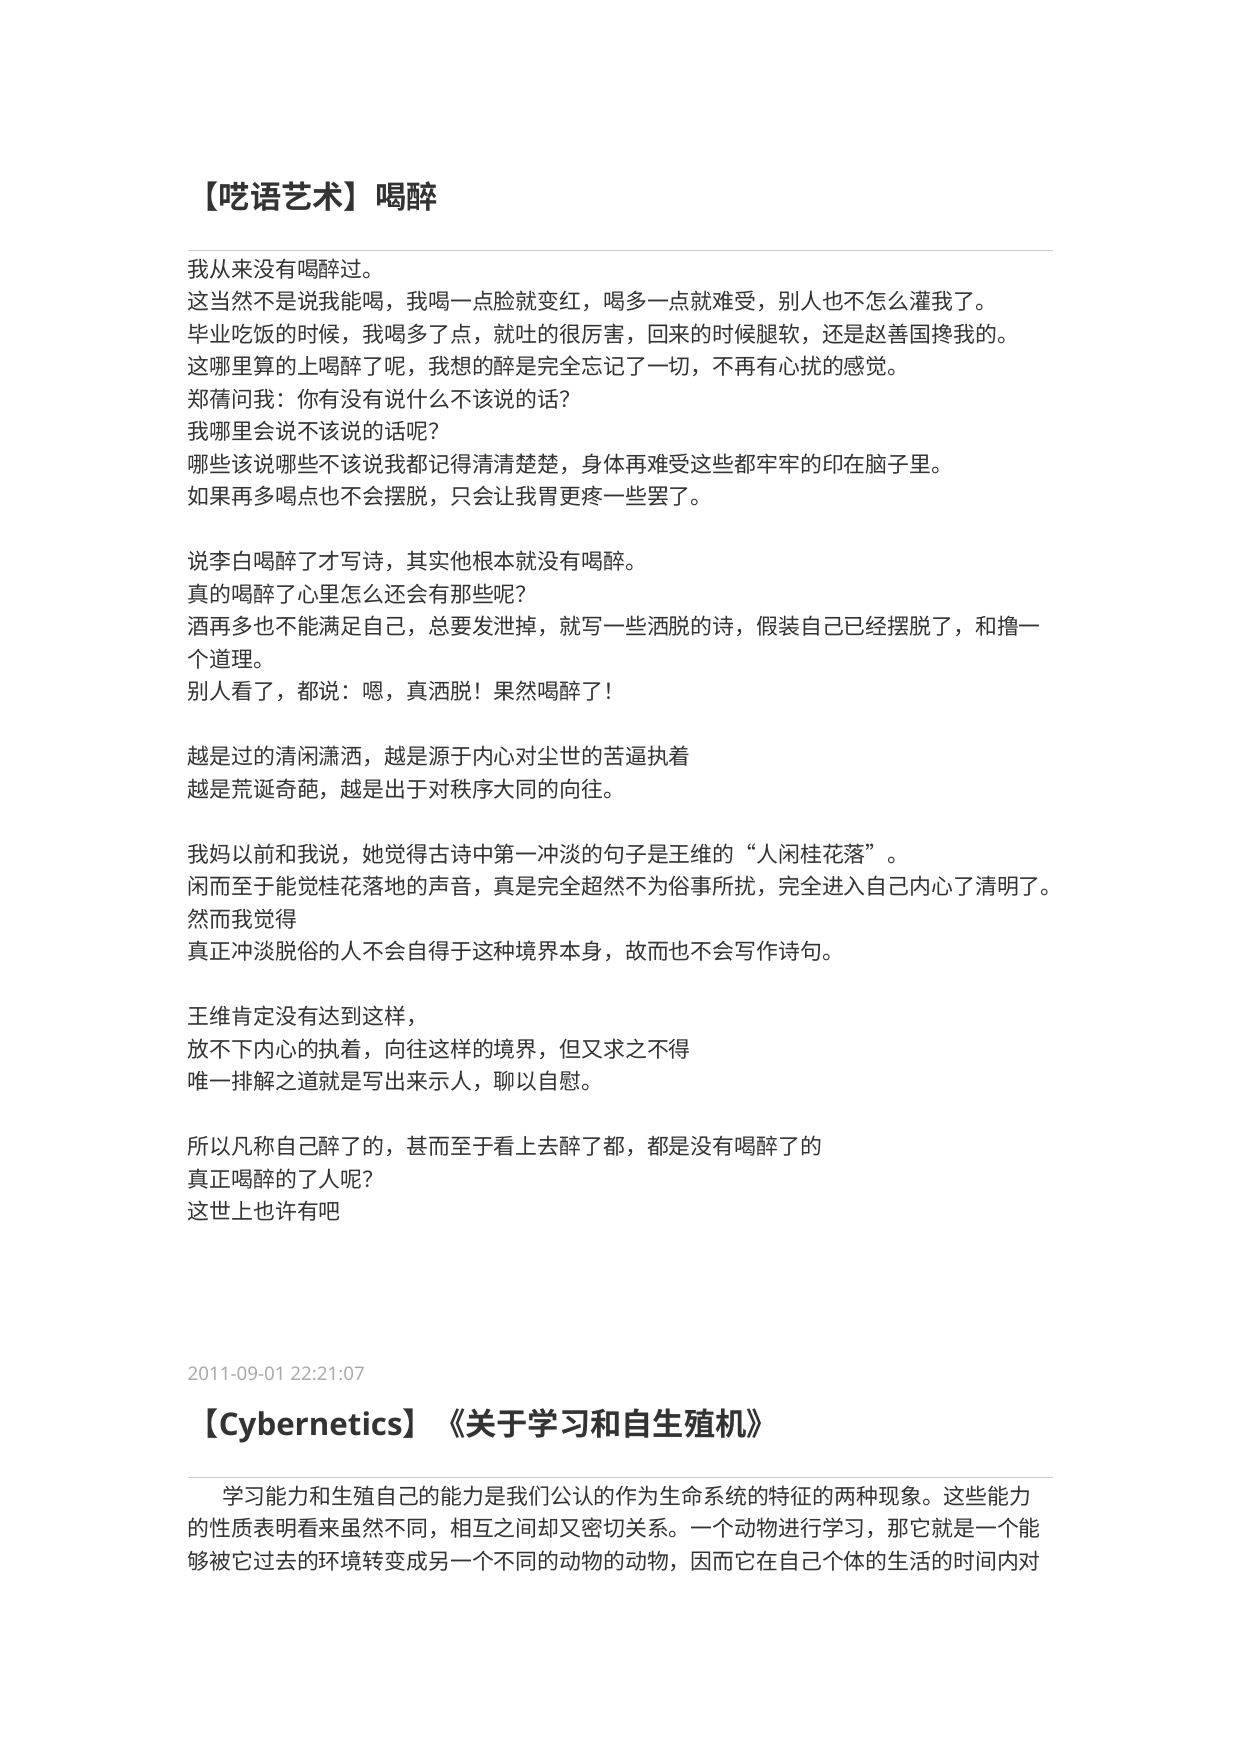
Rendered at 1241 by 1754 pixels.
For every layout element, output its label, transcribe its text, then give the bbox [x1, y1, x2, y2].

text 我妈以前和我说，她觉得古诗中第一冲淡的句子是王维的“人闲桂花落”。 [187, 836, 1053, 869]
text 真正喝醉的了人呢？ [187, 1161, 1053, 1194]
text 如果再多喝点也不会摆脱，只会让我胃更疼一些罢了。 [187, 479, 1053, 511]
text 哪些该说哪些不该说我都记得清清楚楚，身体再难受这些都牢牢的印在脑子里。 [187, 446, 1053, 479]
text 唯一排解之道就是写出来示人，聊以自慰。 [187, 1064, 1053, 1096]
text 我从来没有喝醉过。 [187, 251, 1053, 284]
text 这哪里算的上喝醉了呢，我想的醉是完全忘记了一切，不再有心扰的感觉。 [187, 349, 1053, 381]
text 越是过的清闲潇洒，越是源于内心对尘世的苦逼执着 [187, 739, 1053, 771]
text 郑蒨问我：你有没有说什么不该说的话？ [187, 381, 1053, 414]
text 然而我觉得 [187, 901, 1053, 934]
text 我哪里会说不该说的话呢？ [187, 414, 1053, 446]
text 闲而至于能觉桂花落地的声音，真是完全超然不为俗事所扰，完全进入自己内心了清明了。 [187, 869, 1053, 901]
text 别人看了，都说：嗯，真洒脱！果然喝醉了！ [187, 674, 1053, 706]
text 这当然不是说我能喝，我喝一点脸就变红，喝多一点就难受，别人也不怎么灌我了。 [187, 284, 1053, 316]
text 这世上也许有吧 [187, 1194, 1053, 1226]
text 放不下内心的执着，向往这样的境界，但又求之不得 [187, 1031, 1053, 1064]
text 越是荒诞奇葩，越是出于对秩序大同的向往。 [187, 771, 1053, 804]
text 真正冲淡脱俗的人不会自得于这种境界本身，故而也不会写作诗句。 [187, 934, 1053, 966]
subtitle 【呓语艺术】喝醉 [187, 162, 1053, 251]
text 毕业吃饭的时候，我喝多了点，就吐的很厉害，回来的时候腿软，还是赵善国搀我的。 [187, 316, 1053, 349]
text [187, 1478, 1053, 1576]
text 真的喝醉了心里怎么还会有那些呢？ [187, 576, 1053, 609]
subtitle 【Cybernetics】《关于学习和自生殖机》 [187, 1389, 1053, 1478]
text 说李白喝醉了才写诗，其实他根本就没有喝醉。 [187, 544, 1053, 576]
text 王维肯定没有达到这样， [187, 999, 1053, 1031]
text 所以凡称自己醉了的，甚而至于看上去醉了都，都是没有喝醉了的 [187, 1129, 1053, 1161]
text 酒再多也不能满足自己，总要发泄掉，就写一些洒脱的诗，假装自己已经摆脱了，和撸一个道理。 [187, 609, 1053, 674]
text 2011-09-01 22:21:07 [187, 1356, 1053, 1389]
